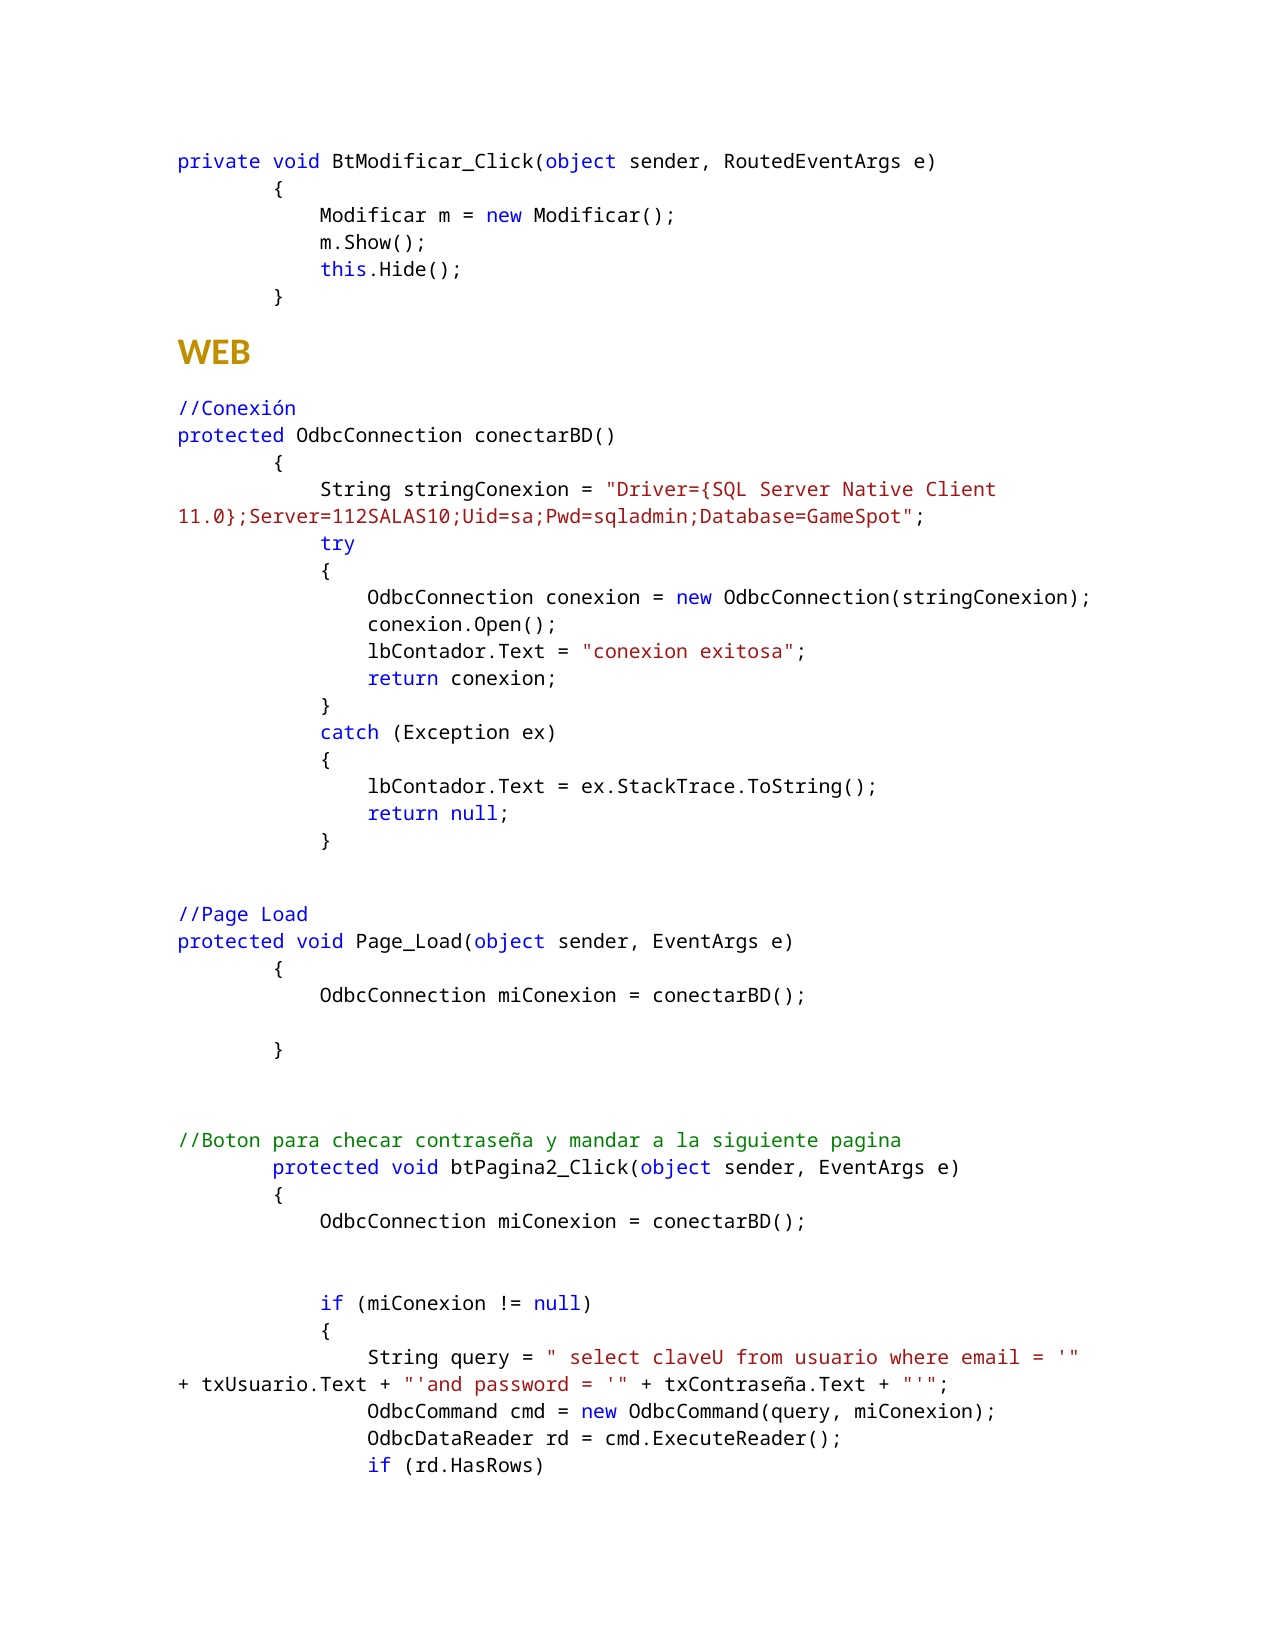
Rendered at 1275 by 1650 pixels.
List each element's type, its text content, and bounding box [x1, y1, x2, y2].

text return conexion; [177, 664, 1098, 691]
text } [177, 691, 1098, 718]
text this.Hide(); [177, 256, 1098, 282]
text protected void btPagina2_Click(object sender, EventArgs e) [177, 1153, 1098, 1180]
text { [177, 174, 1098, 202]
text try [177, 529, 1098, 556]
text { [177, 1316, 1098, 1343]
text //Page Load [177, 900, 1098, 927]
text Modificar m = new Modificar(); [177, 202, 1098, 228]
text } [177, 282, 1098, 309]
text { [177, 448, 1098, 475]
text if (rd.HasRows) [177, 1451, 1098, 1478]
text if (miConexion != null) [177, 1289, 1098, 1316]
text return null; [177, 799, 1098, 826]
text OdbcConnection miConexion = conectarBD(); [177, 981, 1098, 1008]
text { [177, 556, 1098, 583]
text lbContador.Text = ex.StackTrace.ToString(); [177, 772, 1098, 799]
text protected OdbcConnection conectarBD() [177, 421, 1098, 448]
text { [177, 1180, 1098, 1207]
text OdbcCommand cmd = new OdbcCommand(query, miConexion); [177, 1397, 1098, 1424]
text private void BtModificar_Click(object sender, RoutedEventArgs e) [177, 148, 1098, 174]
text OdbcConnection miConexion = conectarBD(); [177, 1207, 1098, 1234]
text lbContador.Text = "conexion exitosa"; [177, 637, 1098, 664]
text //Conexión [177, 394, 1098, 421]
text //Boton para checar contraseña y mandar a la siguiente pagina [177, 1126, 1098, 1153]
text { [177, 745, 1098, 772]
text OdbcConnection conexion = new OdbcConnection(stringConexion); [177, 583, 1098, 610]
text m.Show(); [177, 228, 1098, 256]
text conexion.Open(); [177, 610, 1098, 637]
text } [177, 826, 1098, 853]
text WEB [177, 328, 1098, 374]
text { [177, 954, 1098, 981]
text } [177, 1035, 1098, 1062]
text catch (Exception ex) [177, 718, 1098, 745]
text String stringConexion = "Driver={SQL Server Native Client 11.0};Server=112SALAS10;Uid=sa;Pwd=sqladmin;Database=GameSpot"; [177, 475, 1098, 529]
text String query = " select claveU from usuario where email = '" + txUsuario.Text + "'and password = '" + txContraseña.Text + "'"; [177, 1343, 1098, 1397]
text protected void Page_Load(object sender, EventArgs e) [177, 927, 1098, 954]
text OdbcDataReader rd = cmd.ExecuteReader(); [177, 1424, 1098, 1451]
